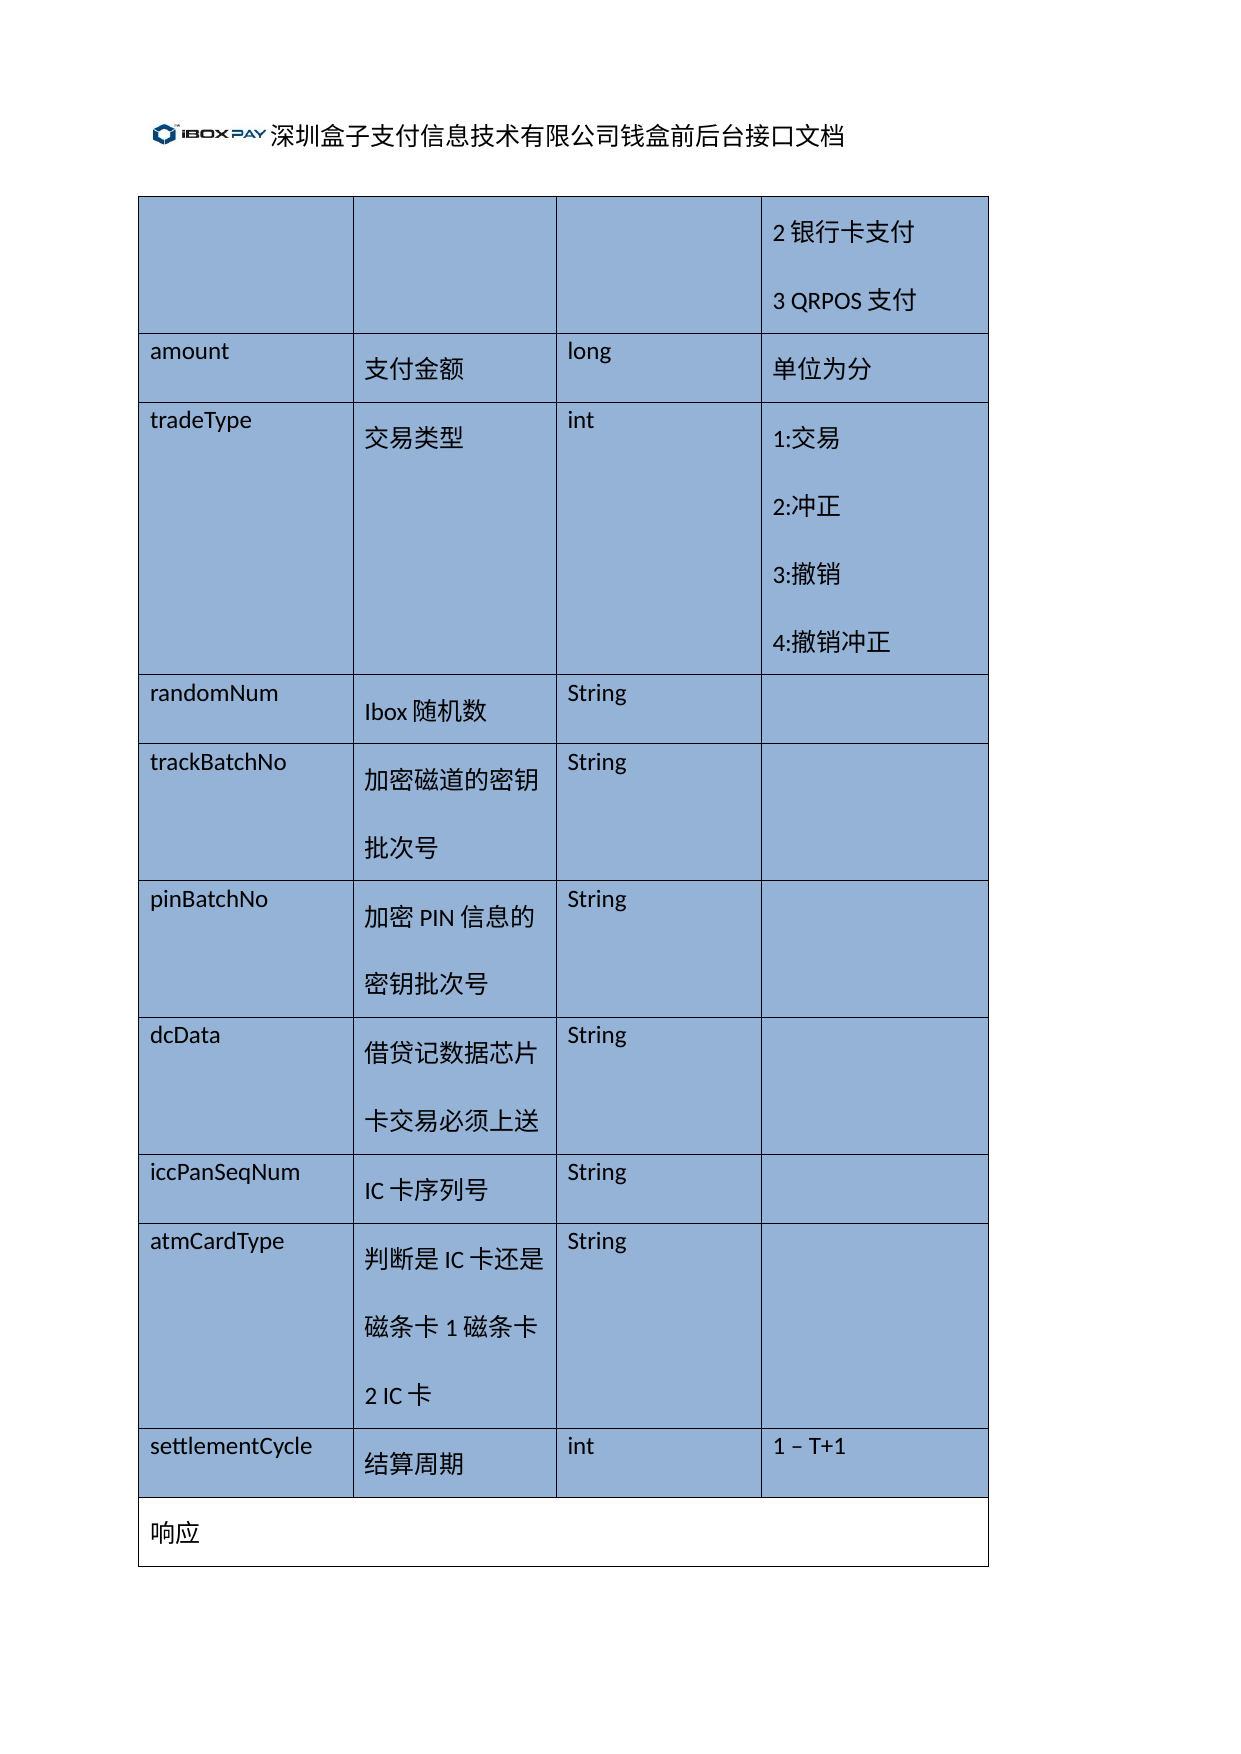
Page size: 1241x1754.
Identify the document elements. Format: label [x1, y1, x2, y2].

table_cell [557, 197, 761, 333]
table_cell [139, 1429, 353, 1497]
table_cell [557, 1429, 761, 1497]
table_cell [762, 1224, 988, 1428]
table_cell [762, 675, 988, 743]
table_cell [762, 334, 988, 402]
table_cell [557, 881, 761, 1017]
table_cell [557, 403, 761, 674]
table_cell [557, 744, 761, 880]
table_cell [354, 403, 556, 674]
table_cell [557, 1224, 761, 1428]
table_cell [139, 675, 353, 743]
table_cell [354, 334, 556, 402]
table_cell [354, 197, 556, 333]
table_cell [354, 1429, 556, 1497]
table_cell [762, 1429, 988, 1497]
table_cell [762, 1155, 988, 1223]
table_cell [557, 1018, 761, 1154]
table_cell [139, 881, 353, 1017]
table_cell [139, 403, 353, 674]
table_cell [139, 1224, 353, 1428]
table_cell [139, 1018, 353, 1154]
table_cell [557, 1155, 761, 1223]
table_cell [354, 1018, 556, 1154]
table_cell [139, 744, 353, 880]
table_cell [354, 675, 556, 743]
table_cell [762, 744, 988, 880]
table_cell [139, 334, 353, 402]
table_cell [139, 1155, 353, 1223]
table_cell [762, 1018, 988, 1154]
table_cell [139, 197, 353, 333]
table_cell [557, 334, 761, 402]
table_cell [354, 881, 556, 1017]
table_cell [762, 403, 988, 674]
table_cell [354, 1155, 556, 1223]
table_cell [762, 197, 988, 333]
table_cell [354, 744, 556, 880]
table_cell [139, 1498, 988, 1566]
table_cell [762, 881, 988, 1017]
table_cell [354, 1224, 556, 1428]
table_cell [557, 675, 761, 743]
picture [149, 115, 271, 146]
